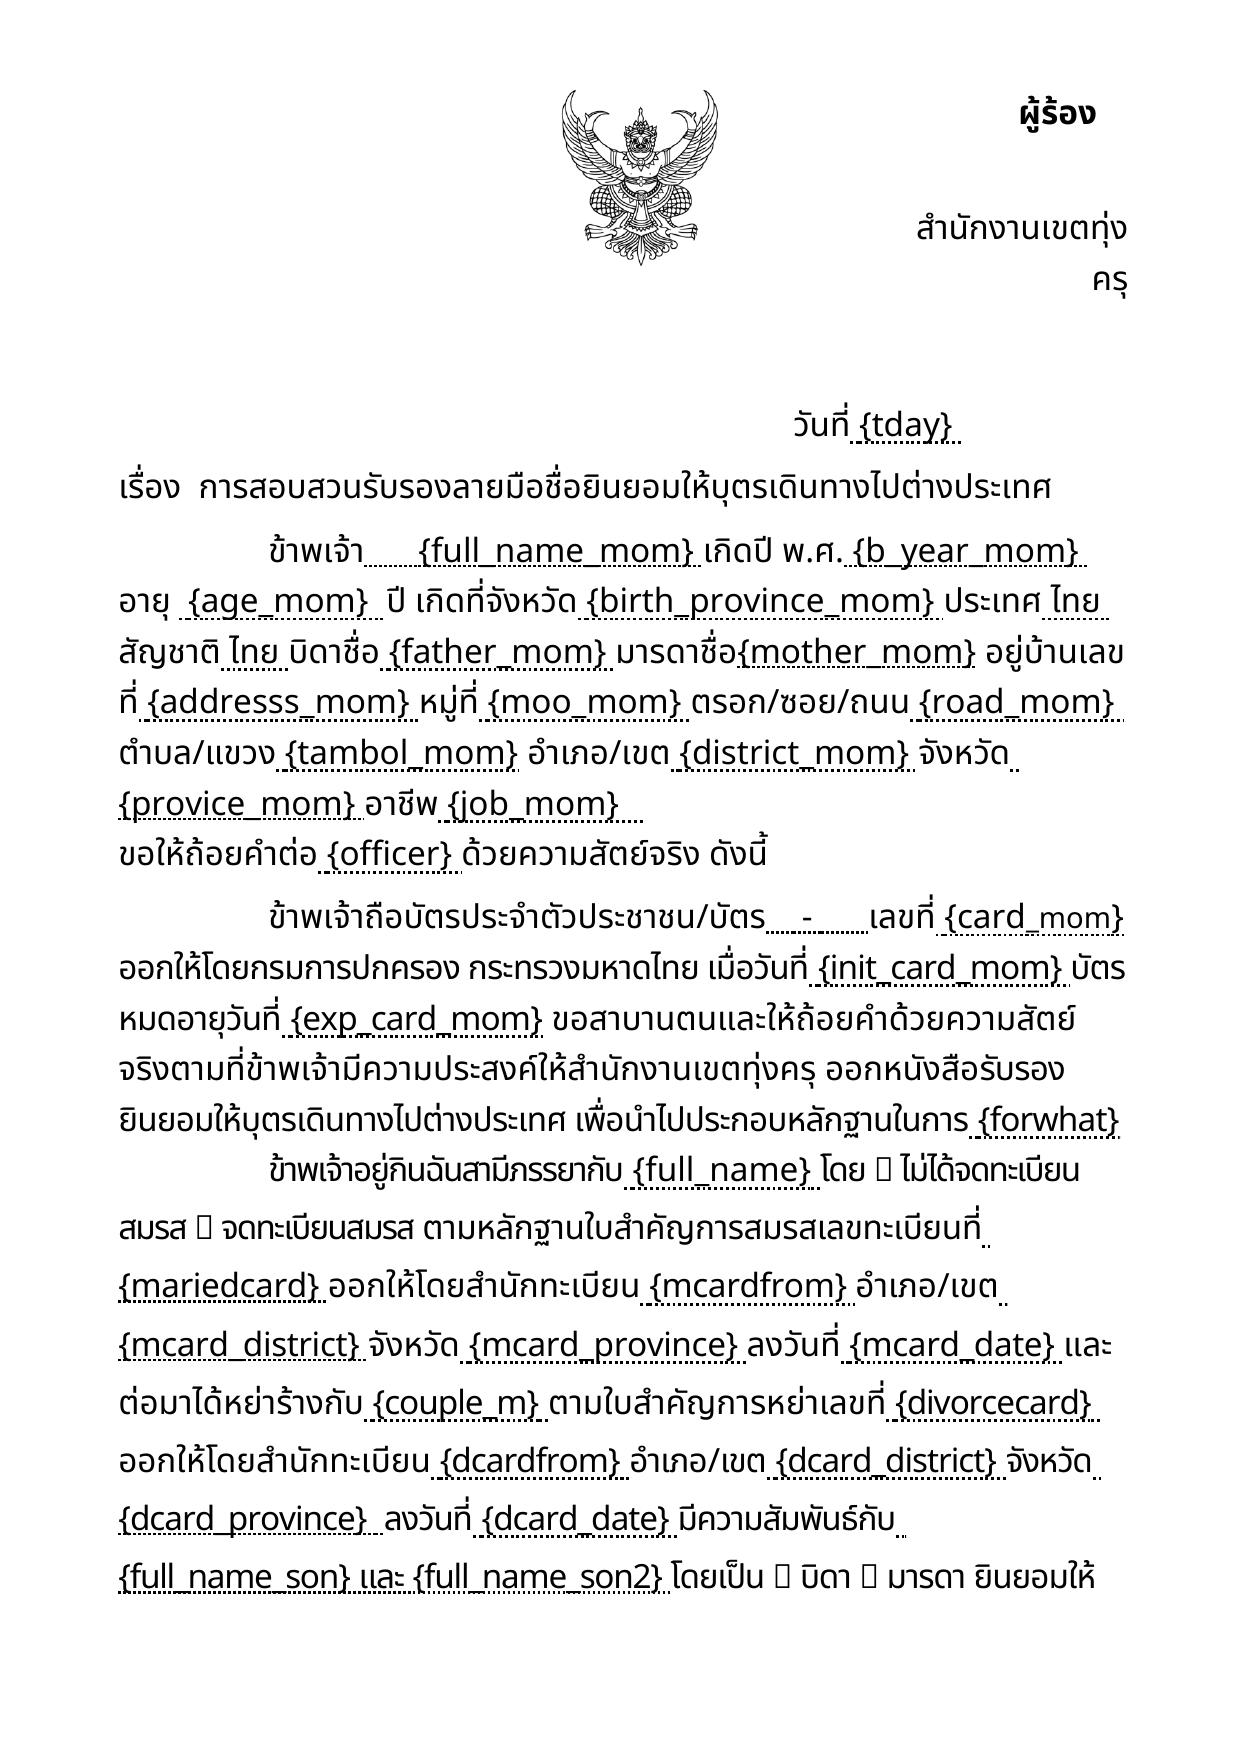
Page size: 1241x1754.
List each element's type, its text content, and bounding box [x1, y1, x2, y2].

picture [559, 89, 719, 267]
text เรื่อง การสอบสวนรับรองลายมือชื่อยินยอมให้บุตรเดินทางไปต่างประเทศ [118, 463, 1128, 514]
text ออกให้โดยกรมการปกครอง กระทรวงมหาดไทย เมื่อวันที่ {init_card_mom} บัตรหมดอายุวันที่ {exp_card_mom} ขอสาบานตนและให้ถ้อยคำด้วยความสัตย์จริงตามที่ข้าพเจ้ามีความประสงค์ให้สำนักงานเขตทุ่งครุ ออกหนังสือรับรองยินยอมให้บุตรเดินทางไปต่างประเทศ เพื่อนำไปประกอบหลักฐานในการ {forwhat} [118, 944, 1128, 1146]
text ขอให้ถ้อยคำต่อ {officer} ด้วยความสัตย์จริง ดังนี้ [118, 830, 1128, 881]
subtitle ข้าพเจ้า {full_name_mom} เกิดปี พ.ศ. {b_year_mom} อายุ {age_mom} ปี เกิดที่จังหวัด {birth_province_mom} ประเทศ ไทย สัญชาติ ไทย บิดาชื่อ {father_mom} มารดาชื่อ{mother_mom} อยู่บ้านเลขที่ {addresss_mom} หมู่ที่ {moo_mom} ตรอก/ซอย/ถนน {road_mom} ตำบล/แขวง {tambol_mom} อำเภอ/เขต {district_mom} จังหวัด {provice_mom} อาชีพ {job_mom} [118, 526, 1128, 830]
text สำนักงานเขตทุ่งครุ [118, 164, 1128, 305]
text วันที่ {tday} [490, 400, 1128, 451]
text ผู้ร้อง [1018, 89, 1128, 139]
subtitle ข้าพเจ้าถือบัตรประจำตัวประชาชน/บัตร - เลขที่ {card_mom} [118, 893, 1128, 944]
